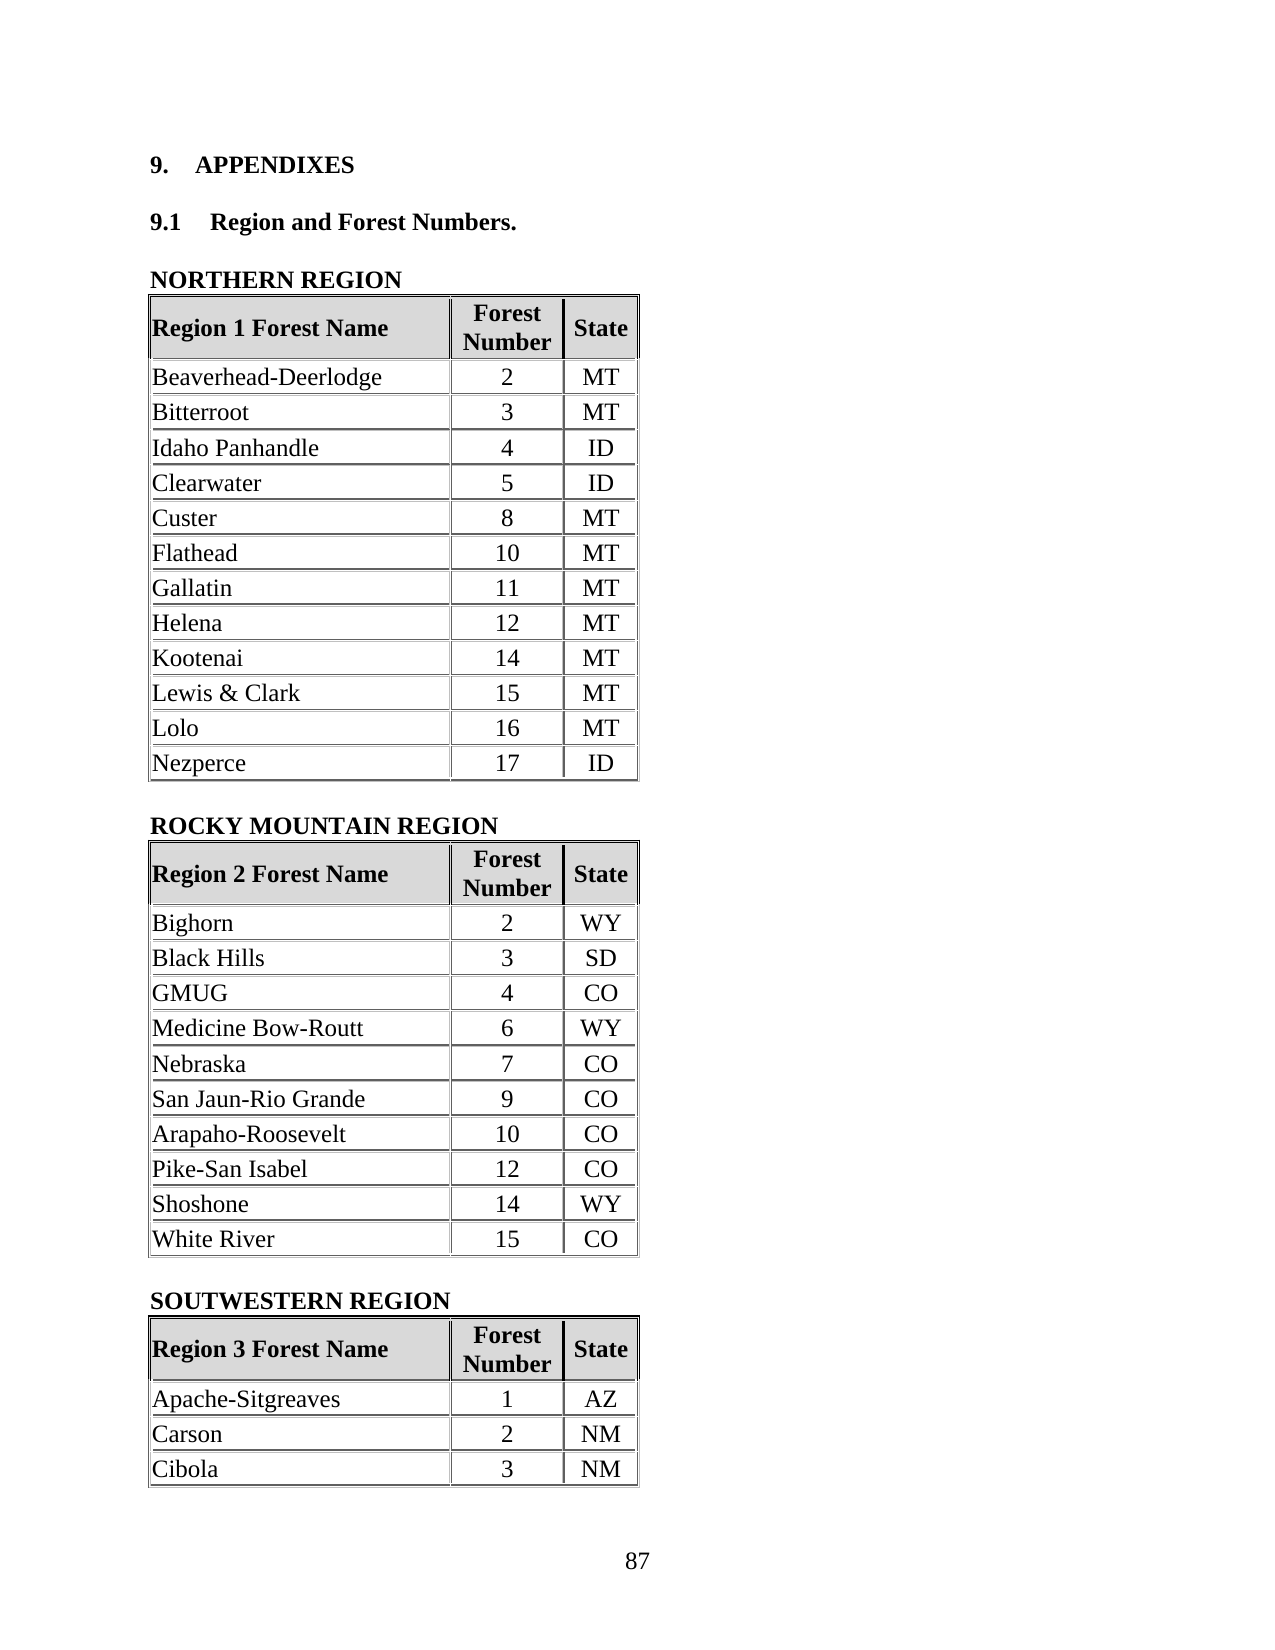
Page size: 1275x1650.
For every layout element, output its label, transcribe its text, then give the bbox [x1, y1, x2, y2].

text NORTHERN REGION [150, 265, 1125, 294]
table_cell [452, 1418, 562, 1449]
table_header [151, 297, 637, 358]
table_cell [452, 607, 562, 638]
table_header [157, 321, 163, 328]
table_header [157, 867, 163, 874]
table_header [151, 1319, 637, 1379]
subtitle APPENDIXES [150, 150, 1125, 179]
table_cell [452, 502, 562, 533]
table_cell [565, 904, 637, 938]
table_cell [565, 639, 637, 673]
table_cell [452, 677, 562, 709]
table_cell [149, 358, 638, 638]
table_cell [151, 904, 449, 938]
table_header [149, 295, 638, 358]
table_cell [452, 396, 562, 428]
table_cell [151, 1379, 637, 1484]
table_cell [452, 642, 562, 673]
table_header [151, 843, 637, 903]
subtitle Region and Forest Numbers. [150, 207, 1125, 236]
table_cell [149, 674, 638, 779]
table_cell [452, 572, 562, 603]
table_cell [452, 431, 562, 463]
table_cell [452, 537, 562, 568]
text ROCKY MOUNTAIN REGION [150, 811, 1125, 839]
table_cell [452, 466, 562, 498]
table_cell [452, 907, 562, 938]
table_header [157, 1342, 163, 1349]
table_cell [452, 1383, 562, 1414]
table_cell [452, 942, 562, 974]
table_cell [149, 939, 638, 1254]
text SOUTWESTERN REGION [150, 1286, 1125, 1315]
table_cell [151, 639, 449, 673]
